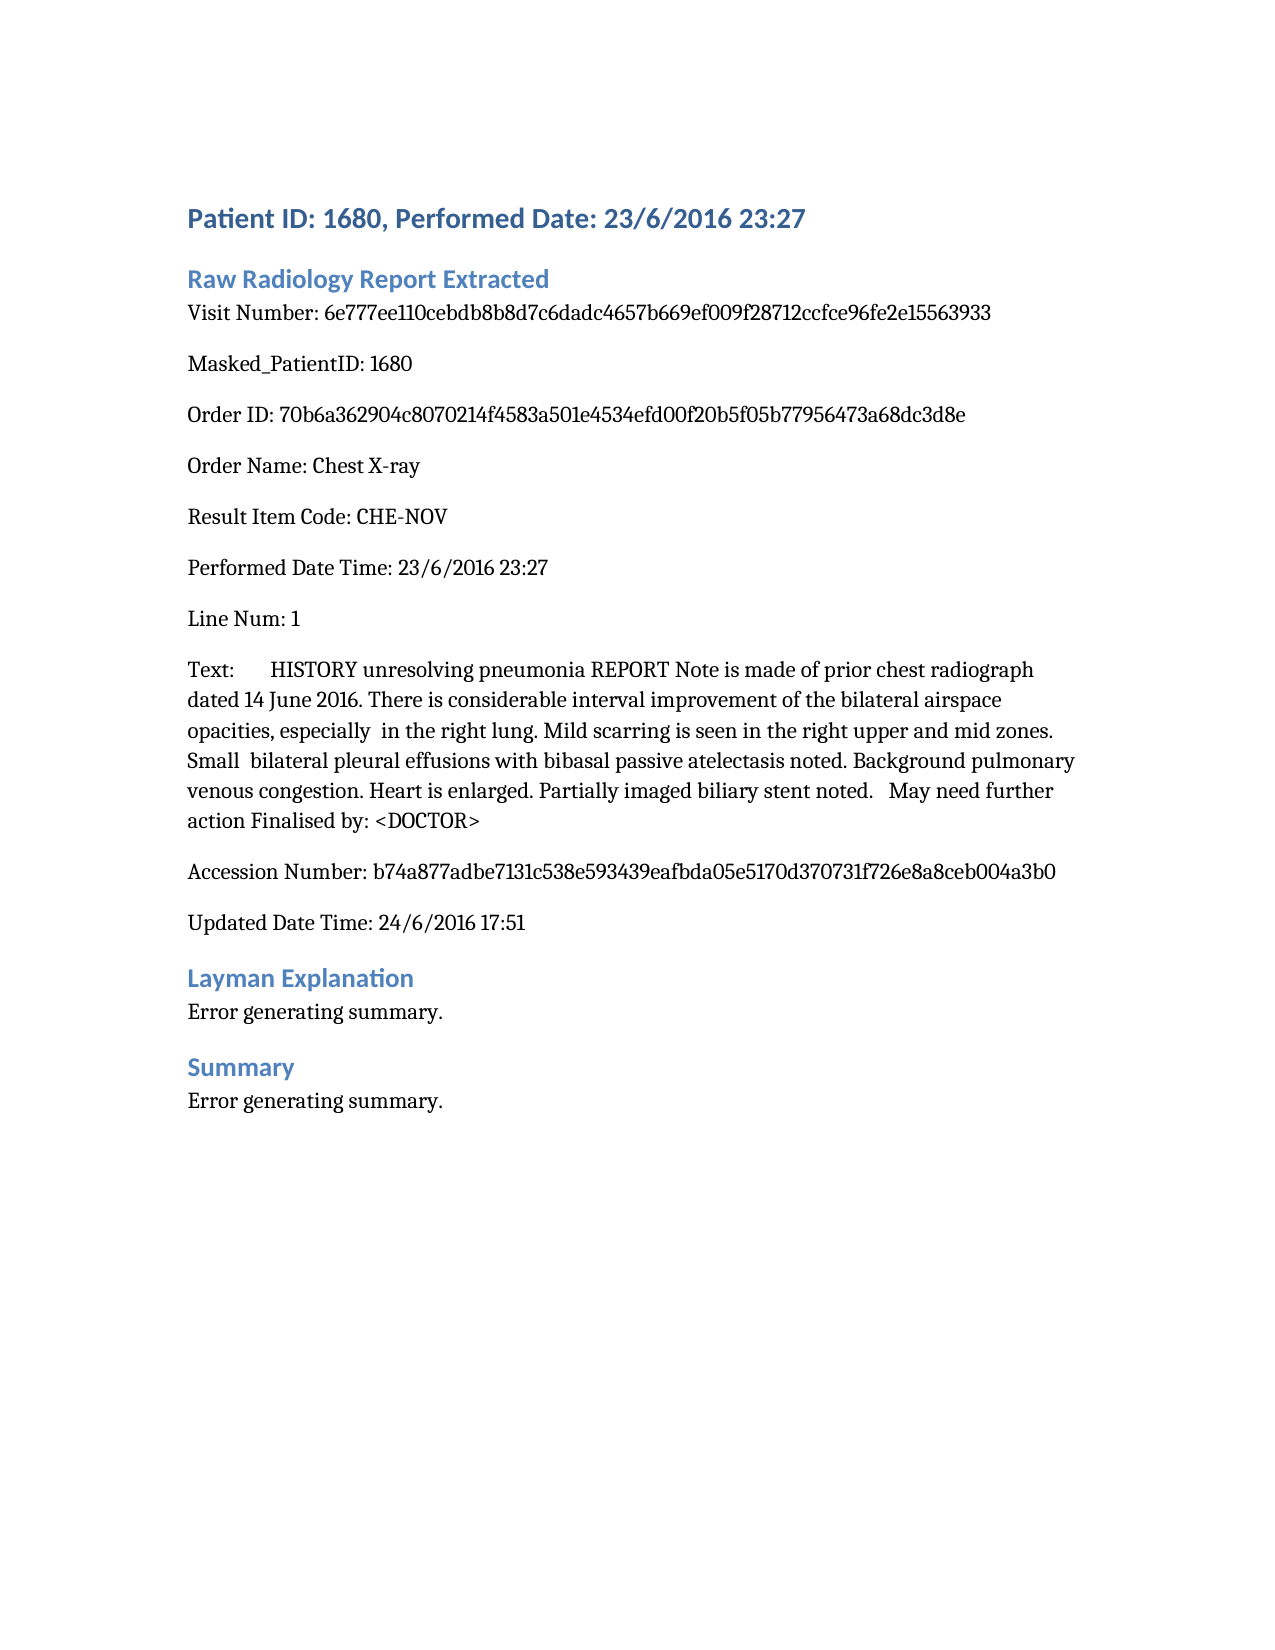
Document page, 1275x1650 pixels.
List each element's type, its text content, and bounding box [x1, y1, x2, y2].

text Updated Date Time: 24/6/2016 17:51 [187, 910, 1087, 936]
text Visit Number: 6e777ee110cebdb8b8d7c6dadc4657b669ef009f28712ccfce96fe2e15563933 [187, 300, 1087, 326]
text Order Name: Chest X-ray [187, 453, 1087, 479]
text Order ID: 70b6a362904c8070214f4583a501e4534efd00f20b5f05b77956473a68dc3d8e [187, 402, 1087, 428]
text Line Num: 1 [187, 606, 1087, 632]
text Error generating summary. [187, 999, 1087, 1025]
text Result Item Code: CHE-NOV [187, 504, 1087, 530]
text Text: HISTORY unresolving pneumonia REPORT Note is made of prior chest radiograph dated 14 June 2016. There is considerable interval improvement of the bilateral airspace opacities, especially in the right lung. Mild scarring is seen in the right upper and mid zones. Small bilateral pleural effusions with bibasal passive atelectasis noted. Background pulmonary venous congestion. Heart is enlarged. Partially imaged biliary stent noted. May need further action Finalised by: <DOCTOR> [187, 657, 1087, 834]
subtitle Patient ID: 1680, Performed Date: 23/6/2016 23:27 [187, 200, 1087, 236]
text Error generating summary. [187, 1088, 1087, 1114]
subtitle Raw Radiology Report Extracted [187, 262, 1087, 295]
text Masked_PatientID: 1680 [187, 351, 1087, 377]
subtitle Summary [187, 1050, 1087, 1083]
text Accession Number: b74a877adbe7131c538e593439eafbda05e5170d370731f726e8a8ceb004a3b0 [187, 859, 1087, 885]
subtitle Layman Explanation [187, 961, 1087, 994]
text Performed Date Time: 23/6/2016 23:27 [187, 555, 1087, 581]
